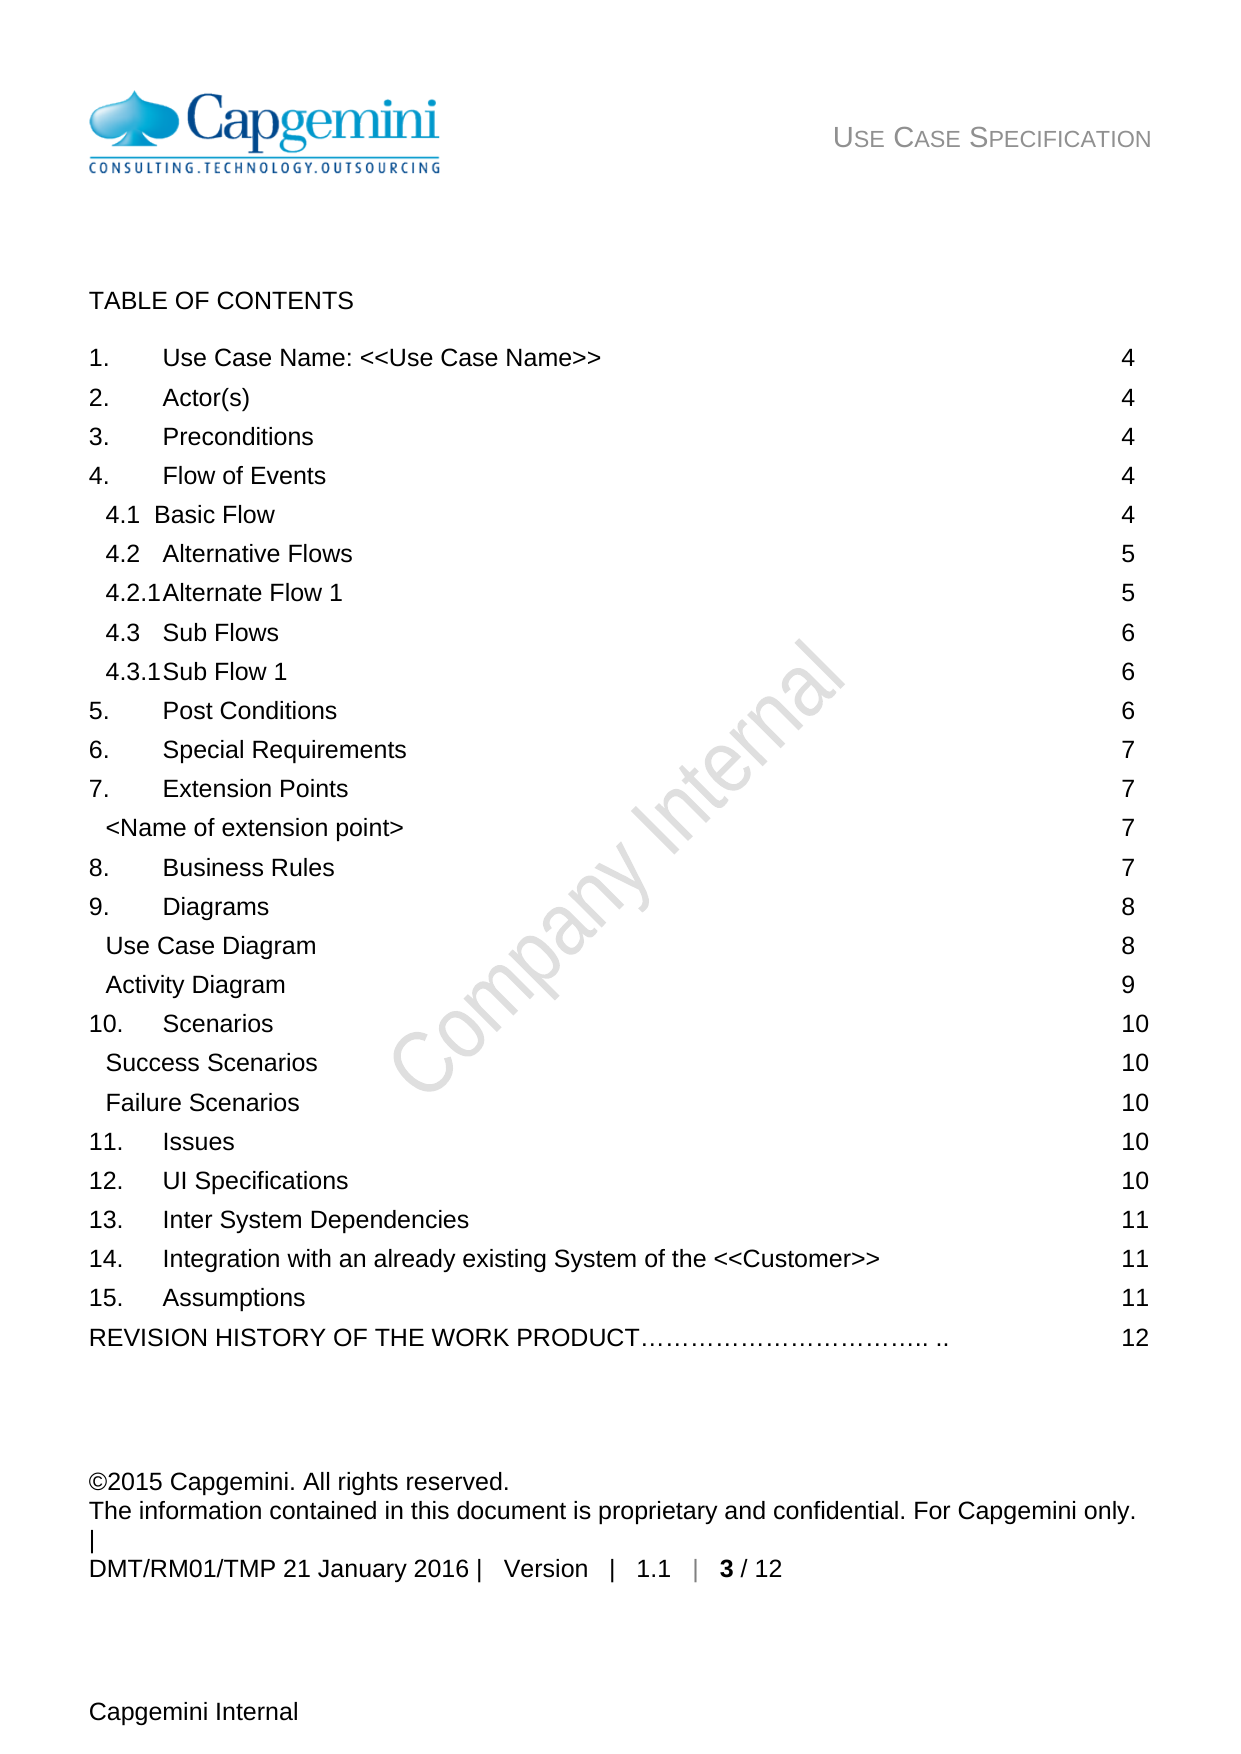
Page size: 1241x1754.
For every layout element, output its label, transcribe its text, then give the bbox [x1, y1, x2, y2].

text 8. Business Rules 7 [89, 853, 1152, 881]
text Failure Scenarios 10 [105, 1088, 1152, 1116]
text 6. Special Requirements 7 [89, 735, 1152, 764]
text 4.2.1 Alternate Flow 1 5 [105, 578, 1152, 607]
text <Name of extension point> 7 [105, 813, 1152, 842]
text 4.1 Basic Flow 4 [105, 500, 1152, 529]
text 12. UI Specifications 10 [89, 1166, 1152, 1195]
text REVISION HISTORY OF THE WORK PRODUCT…………………………….. .. 12 [89, 1323, 1152, 1351]
text 9. Diagrams 8 [89, 892, 1152, 921]
text 3. Preconditions 4 [89, 422, 1152, 451]
text 2. Actor(s) 4 [89, 383, 1152, 411]
text 1. Use Case Name: <<Use Case Name>> 4 [89, 343, 1152, 372]
text 4. Flow of Events 4 [89, 461, 1152, 490]
text 10. Scenarios 10 [89, 1009, 1152, 1038]
text 13. Inter System Dependencies 11 [89, 1205, 1152, 1234]
text 4.2 Alternative Flows 5 [105, 539, 1152, 568]
text 15. Assumptions 11 [89, 1283, 1152, 1312]
text Success Scenarios 10 [105, 1048, 1152, 1077]
text 7. Extension Points 7 [89, 774, 1152, 803]
text Use Case Diagram 8 [105, 931, 1152, 960]
text TABLE OF CONTENTS [89, 286, 1152, 315]
text 5. Post Conditions 6 [89, 696, 1152, 725]
text 4.3.1 Sub Flow 1 6 [105, 657, 1152, 686]
picture [87, 89, 443, 177]
text Activity Diagram 9 [105, 970, 1152, 999]
text 4.3 Sub Flows 6 [105, 618, 1152, 646]
text 11. Issues 10 [89, 1127, 1152, 1156]
text 14. Integration with an already existing System of the <<Customer>> 11 [89, 1244, 1152, 1273]
